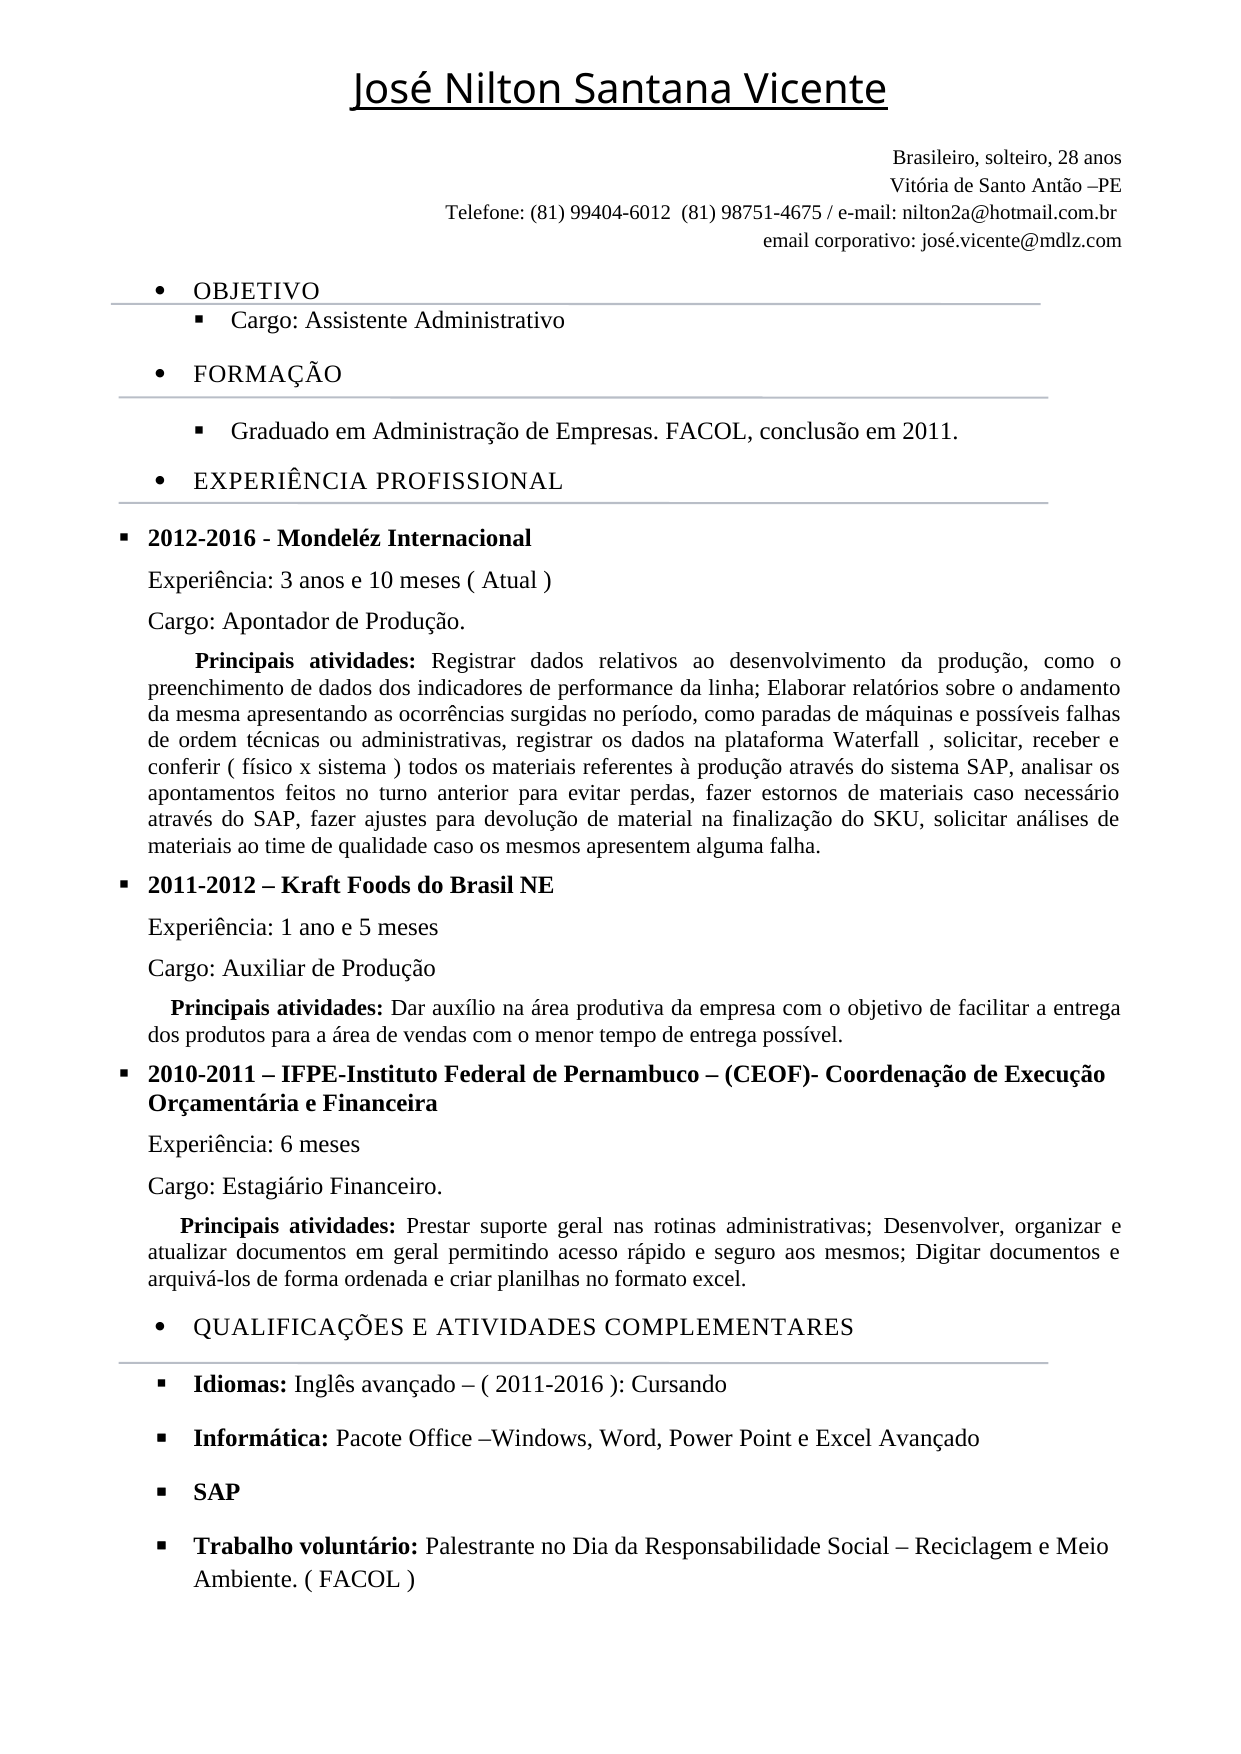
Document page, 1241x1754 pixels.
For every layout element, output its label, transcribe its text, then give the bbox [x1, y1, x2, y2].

list 2010-2011 – IFPE-Instituto Federal de Pernambuco – (CEOF)- Coordenação de Execução Orçamentária e Financeira [118, 1059, 1122, 1117]
list SAP [156, 1477, 1122, 1506]
list Informática: Pacote Office –Windows, Word, Power Point e Excel Avançado [156, 1423, 1122, 1452]
list Idiomas: Inglês avançado – ( 2011-2016 ): Cursando [156, 1369, 1122, 1398]
list Experiência: 6 meses [148, 1129, 1122, 1158]
list Experiência: 3 anos e 10 meses ( Atual ) [148, 565, 1122, 593]
text Brasileiro, solteiro, 28 anos Vitória de Santo Antão –PE Telefone: (81) 99404-6012 (81) 98751-4675 / e-mail: nilton2a@hotmail.com.br email corporativo: josé.vicente@mdlz.com [118, 145, 1122, 252]
list EXPERIÊNCIA PROFISSIONAL [156, 466, 1122, 495]
list Cargo: Estagiário Financeiro. [148, 1171, 1122, 1199]
text José Nilton Santana Vicente [118, 59, 1122, 116]
list 2012-2016 - Mondeléz Internacional [118, 523, 1122, 552]
list objetivo [156, 276, 1122, 305]
list Cargo: Auxiliar de Produção [148, 953, 1122, 982]
list FORMAÇÃO [156, 359, 1122, 388]
list Principais atividades: Dar auxílio na área produtiva da empresa com o objetivo de facilitar a entrega dos produtos para a área de vendas com o menor tempo de entrega possível. [148, 994, 1122, 1047]
list Cargo: Apontador de Produção. [148, 606, 1122, 635]
list Experiência: 1 ano e 5 meses [148, 912, 1122, 941]
list Cargo: Assistente Administrativo [193, 305, 1122, 334]
list Principais atividades: Registrar dados relativos ao desenvolvimento da produção, como o preenchimento de dados dos indicadores de performance da linha; Elaborar relatórios sobre o andamento da mesma apresentando as ocorrências surgidas no período, como paradas de máquinas e possíveis falhas de ordem técnicas ou administrativas, registrar os dados na plataforma Waterfall , solicitar, receber e conferir ( físico x sistema ) todos os materiais referentes à produção através do sistema SAP, analisar os apontamentos feitos no turno anterior para evitar perdas, fazer estornos de materiais caso necessário através do SAP, fazer ajustes para devolução de material na finalização do SKU, solicitar análises de materiais ao time de qualidade caso os mesmos apresentem alguma falha. [148, 647, 1122, 858]
list Graduado em Administração de Empresas. FACOL, conclusão em 2011. [193, 416, 1122, 445]
list Trabalho voluntário: Palestrante no Dia da Responsabilidade Social – Reciclagem e Meio Ambiente. ( FACOL ) [156, 1531, 1122, 1593]
list 2011-2012 – Kraft Foods do Brasil NE [118, 871, 1122, 899]
list qualificações e atividades complementares [156, 1312, 1122, 1341]
list Principais atividades: Prestar suporte geral nas rotinas administrativas; Desenvolver, organizar e atualizar documentos em geral permitindo acesso rápido e seguro aos mesmos; Digitar documentos e arquivá-los de forma ordenada e criar planilhas no formato excel. [148, 1212, 1122, 1291]
